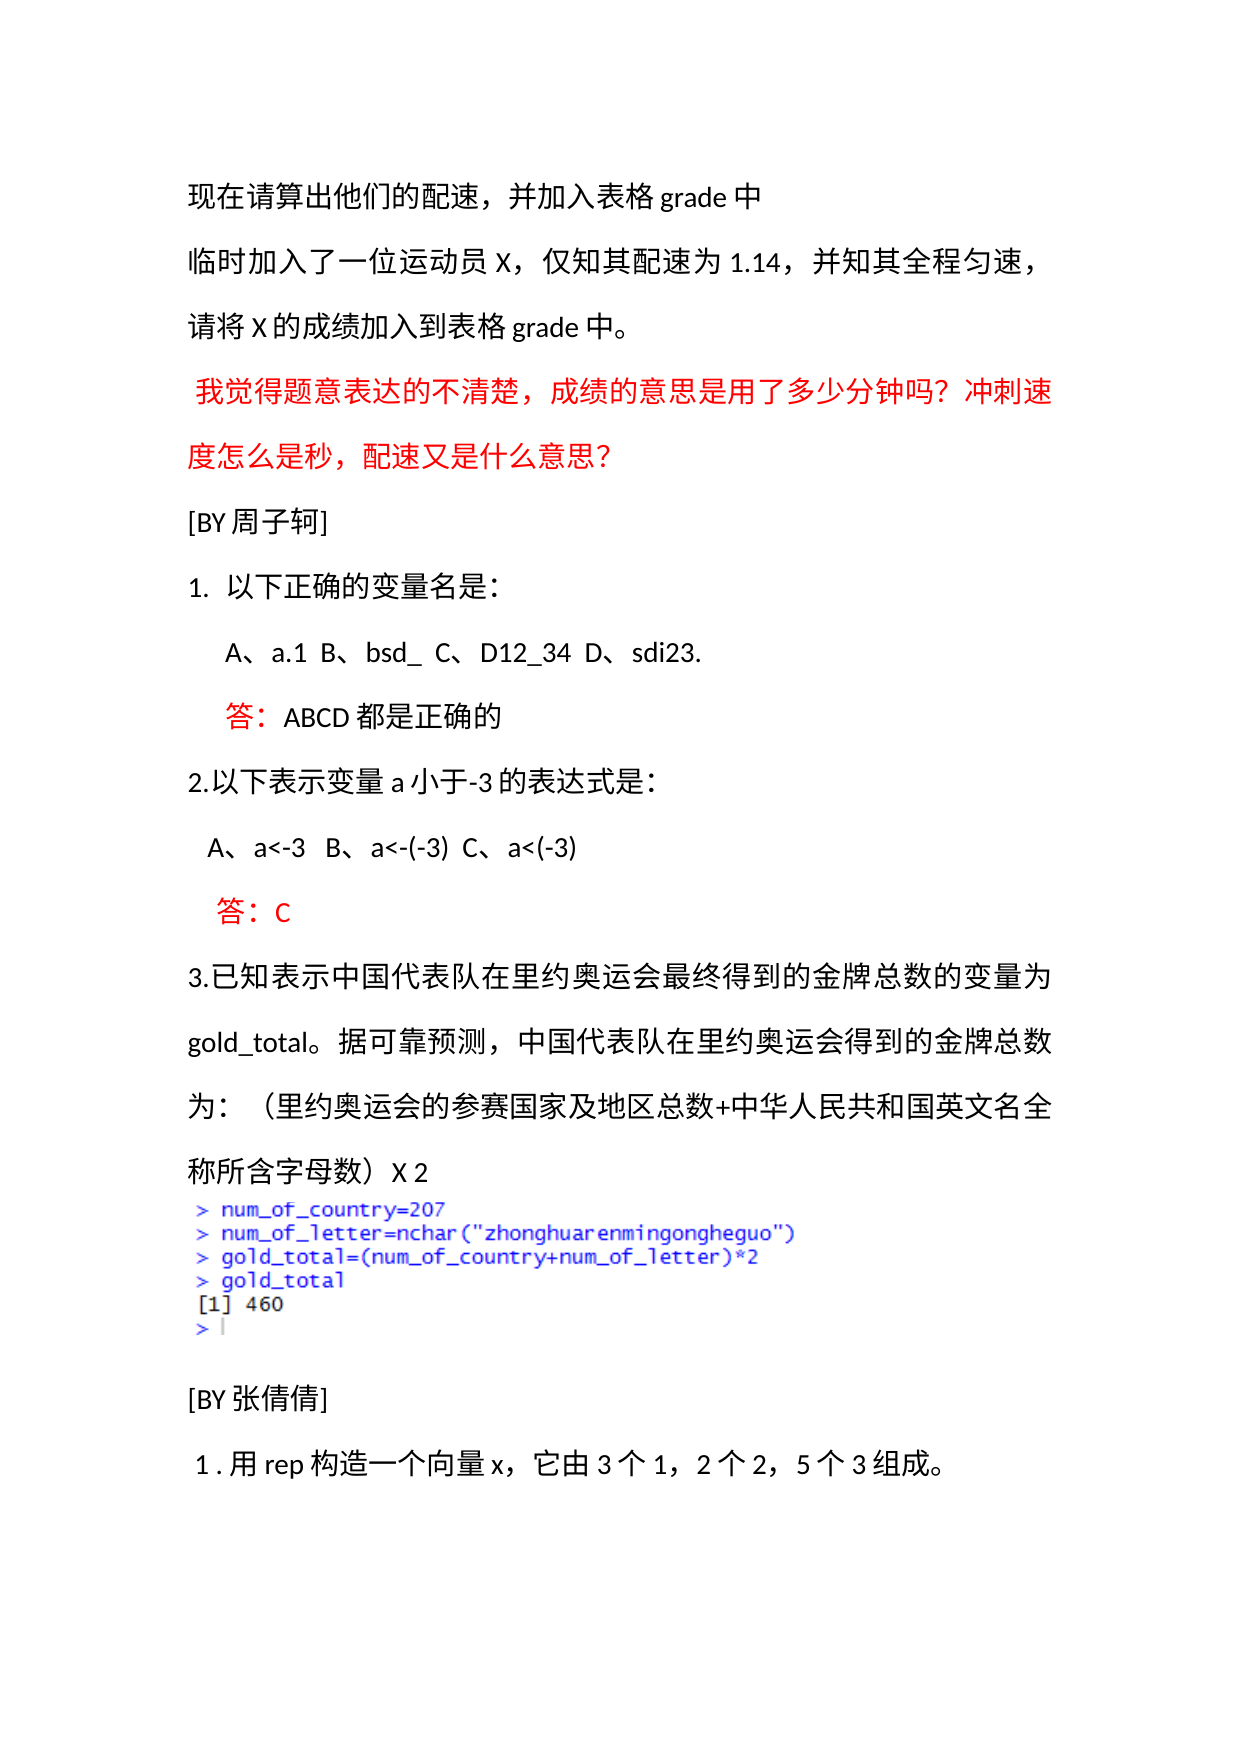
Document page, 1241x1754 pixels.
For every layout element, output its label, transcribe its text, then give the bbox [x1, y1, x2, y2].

text 现在请算出他们的配速，并加入表格grade中 [187, 162, 1053, 227]
text 临时加入了一位运动员X，仅知其配速为1.14，并知其全程匀速，请将X的成绩加入到表格grade中。 [187, 227, 1053, 357]
text 我觉得题意表达的不清楚，成绩的意思是用了多少分钟吗？冲刺速度怎么是秒，配速又是什么意思？ [187, 357, 1053, 487]
list 答：ABCD 都是正确的 [225, 682, 1053, 747]
text [BY张倩倩] [187, 1364, 1053, 1429]
text 1 . 用rep构造一个向量x，它由3个1，2个2，5个3组成。 [187, 1429, 1053, 1494]
text 答：C [187, 877, 1053, 942]
list A、a.1 B、bsd_ C、D12_34 D、sdi23. [225, 617, 1053, 682]
picture [187, 1202, 883, 1335]
text 2.以下表示变量a小于-3的表达式是： [187, 747, 1053, 812]
list 以下正确的变量名是： [187, 552, 1053, 617]
text A、a<-3 B、a<-(-3) C、a<(-3) [187, 812, 1053, 877]
text [BY周子轲] [187, 487, 1053, 552]
text 3.已知表示中国代表队在里约奥运会最终得到的金牌总数的变量为gold_total。据可靠预测，中国代表队在里约奥运会得到的金牌总数为：（里约奥运会的参赛国家及地区总数+中华人民共和国英文名全称所含字母数）X 2 [187, 942, 1053, 1202]
